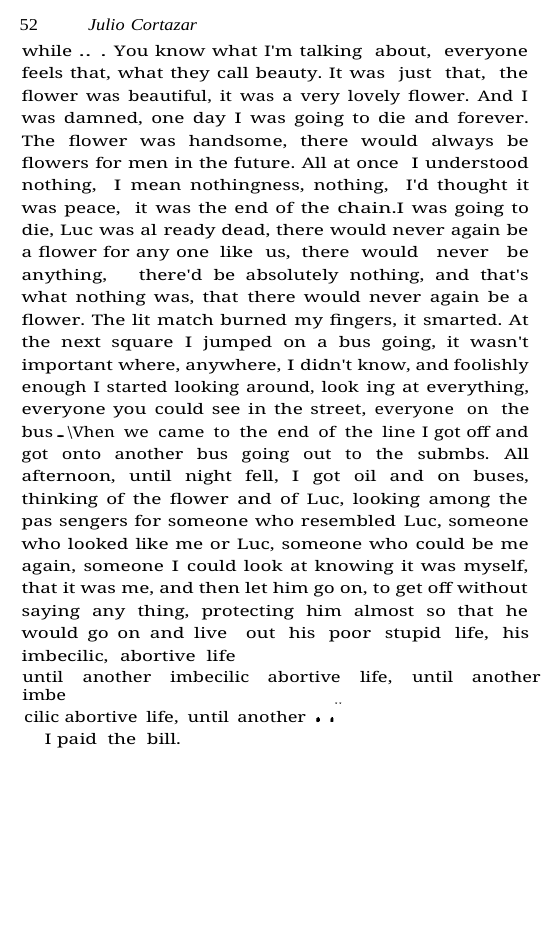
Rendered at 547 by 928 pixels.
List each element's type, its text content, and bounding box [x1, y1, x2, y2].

text cilic abortive life, until another . [24, 707, 541, 726]
subtitle 52 Julio Cortazar [19, 14, 541, 33]
text while .. . You know what I'm talking about, everyone feels that, what they call beauty. It was just that, the flower was beautiful, it was a very lovely flower. And I was damned, one day I was going to die and forever. The flower was handsome, there would always be flowers for men in the future. All at once I understood nothing, I mean nothingness, nothing, I'd thought it was peace, it was the end of the chain.I was going to die, Luc was al­ ready dead, there would never again be a flower for any­ one like us, there would never be anything, there'd be absolutely nothing, and that's what nothing was, that there would never again be a flower. The lit match burned my fingers, it smarted. At the next square I jumped on a bus going, it wasn't important where, anywhere, I didn't know, and foolishly enough I started looking around, look­ ing at everything, everyone you could see in the street, everyone on the bus.\Vhen we came to the end of the line I got off and got onto another bus going out to the submbs. All afternoon, until night fell, I got oil and on buses, thinking of the flower and of Luc, looking among the pas­ sengers for someone who resembled Luc, someone who looked like me or Luc, someone who could be me again, someone I could look at knowing it was myself, that it was me, and then let him go on, to get off without saying any­ thing, protecting him almost so that he would go on and live out his poor stupid life, his imbecilic, abortive life [21, 41, 529, 665]
text until another imbecilic abortive life, until another imbe­ [22, 668, 541, 704]
picture [316, 717, 334, 722]
text I paid the bill. [44, 729, 541, 749]
